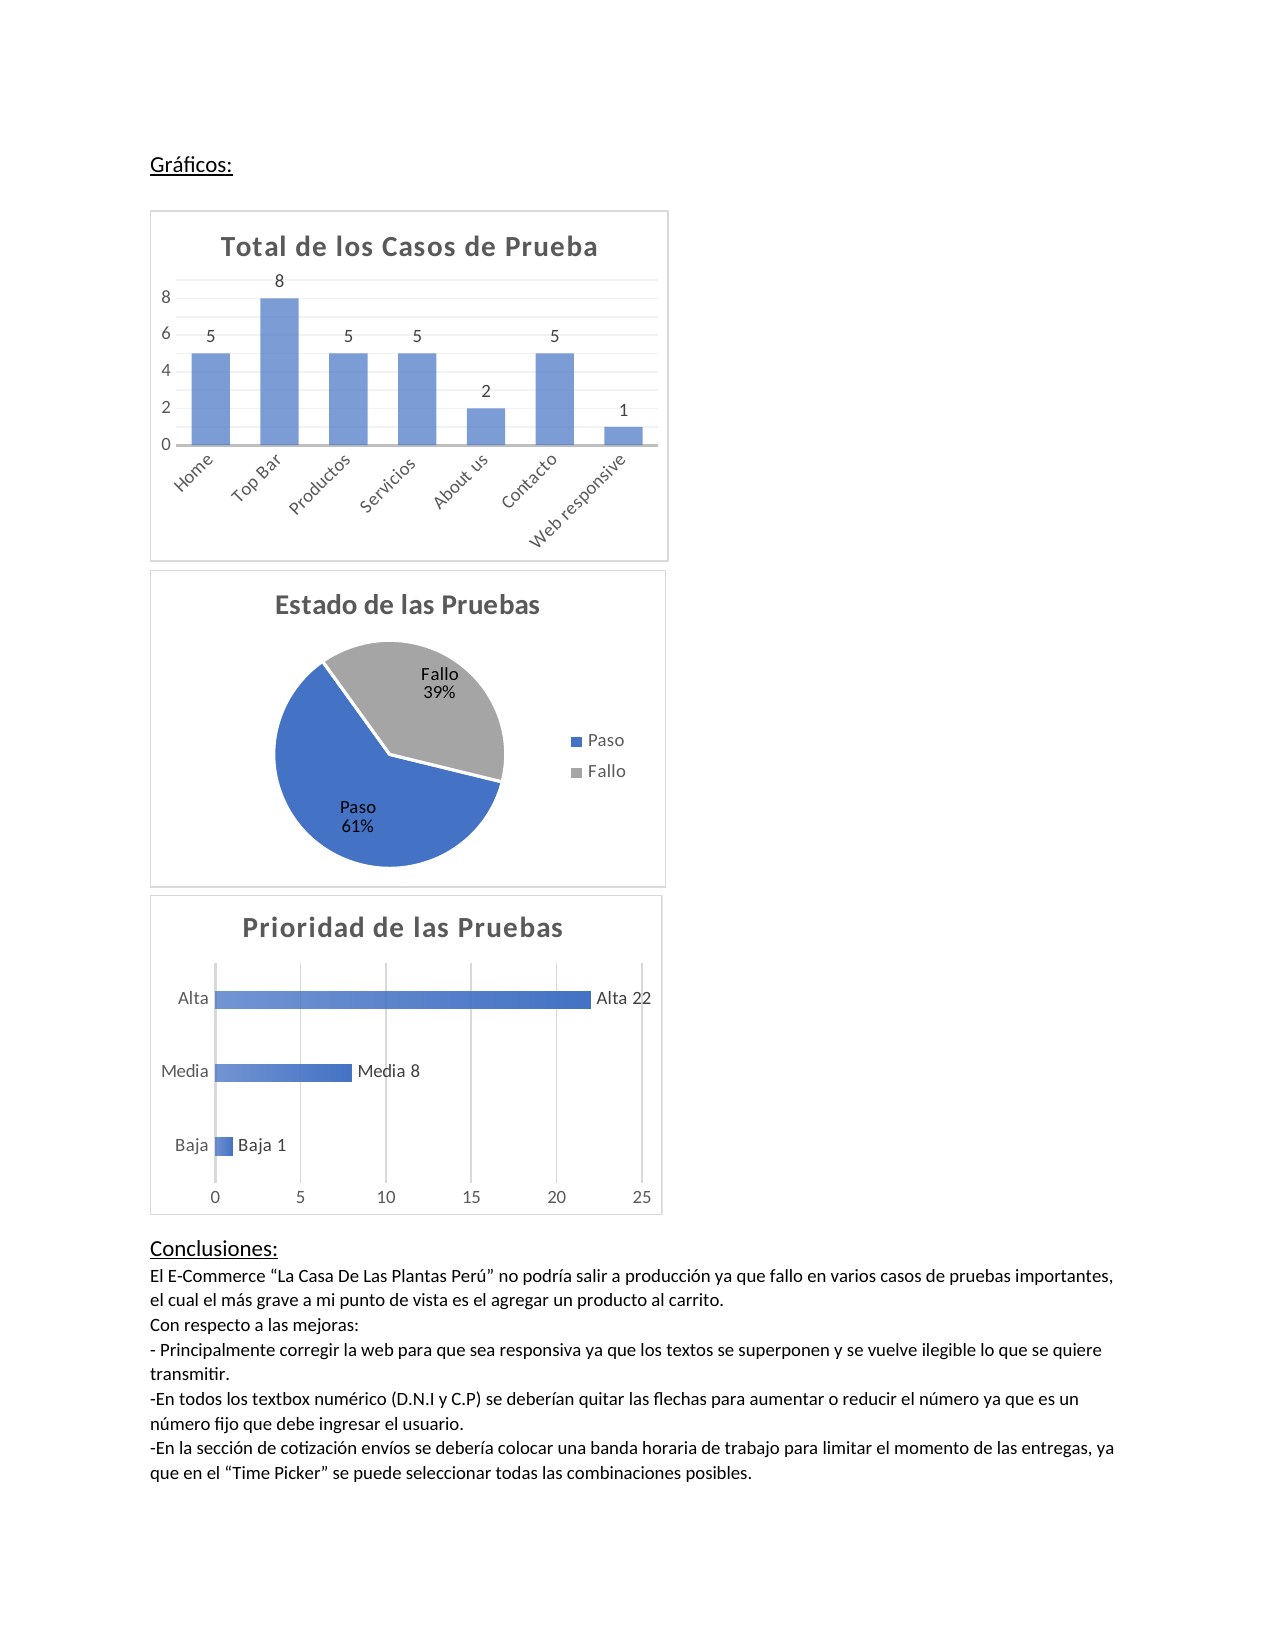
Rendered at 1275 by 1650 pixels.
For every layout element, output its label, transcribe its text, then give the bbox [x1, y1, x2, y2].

text Conclusiones: El E-Commerce “La Casa De Las Plantas Perú” no podría salir a producción ya que fallo en varios casos de pruebas importantes, el cual el más grave a mi punto de vista es el agregar un producto al carrito. Con respecto a las mejoras: - Principalmente corregir la web para que sea responsiva ya que los textos se superponen y se vuelve ilegible lo que se quiere transmitir. -En todos los textbox numérico (D.N.I y C.P) se deberían quitar las flechas para aumentar o reducir el número ya que es un número fijo que debe ingresar el usuario. -En la sección de cotización envíos se debería colocar una banda horaria de trabajo para limitar el momento de las entregas, ya que en el “Time Picker” se puede seleccionar todas las combinaciones posibles. [150, 1234, 1125, 1484]
text Gráficos: [150, 150, 1125, 1215]
